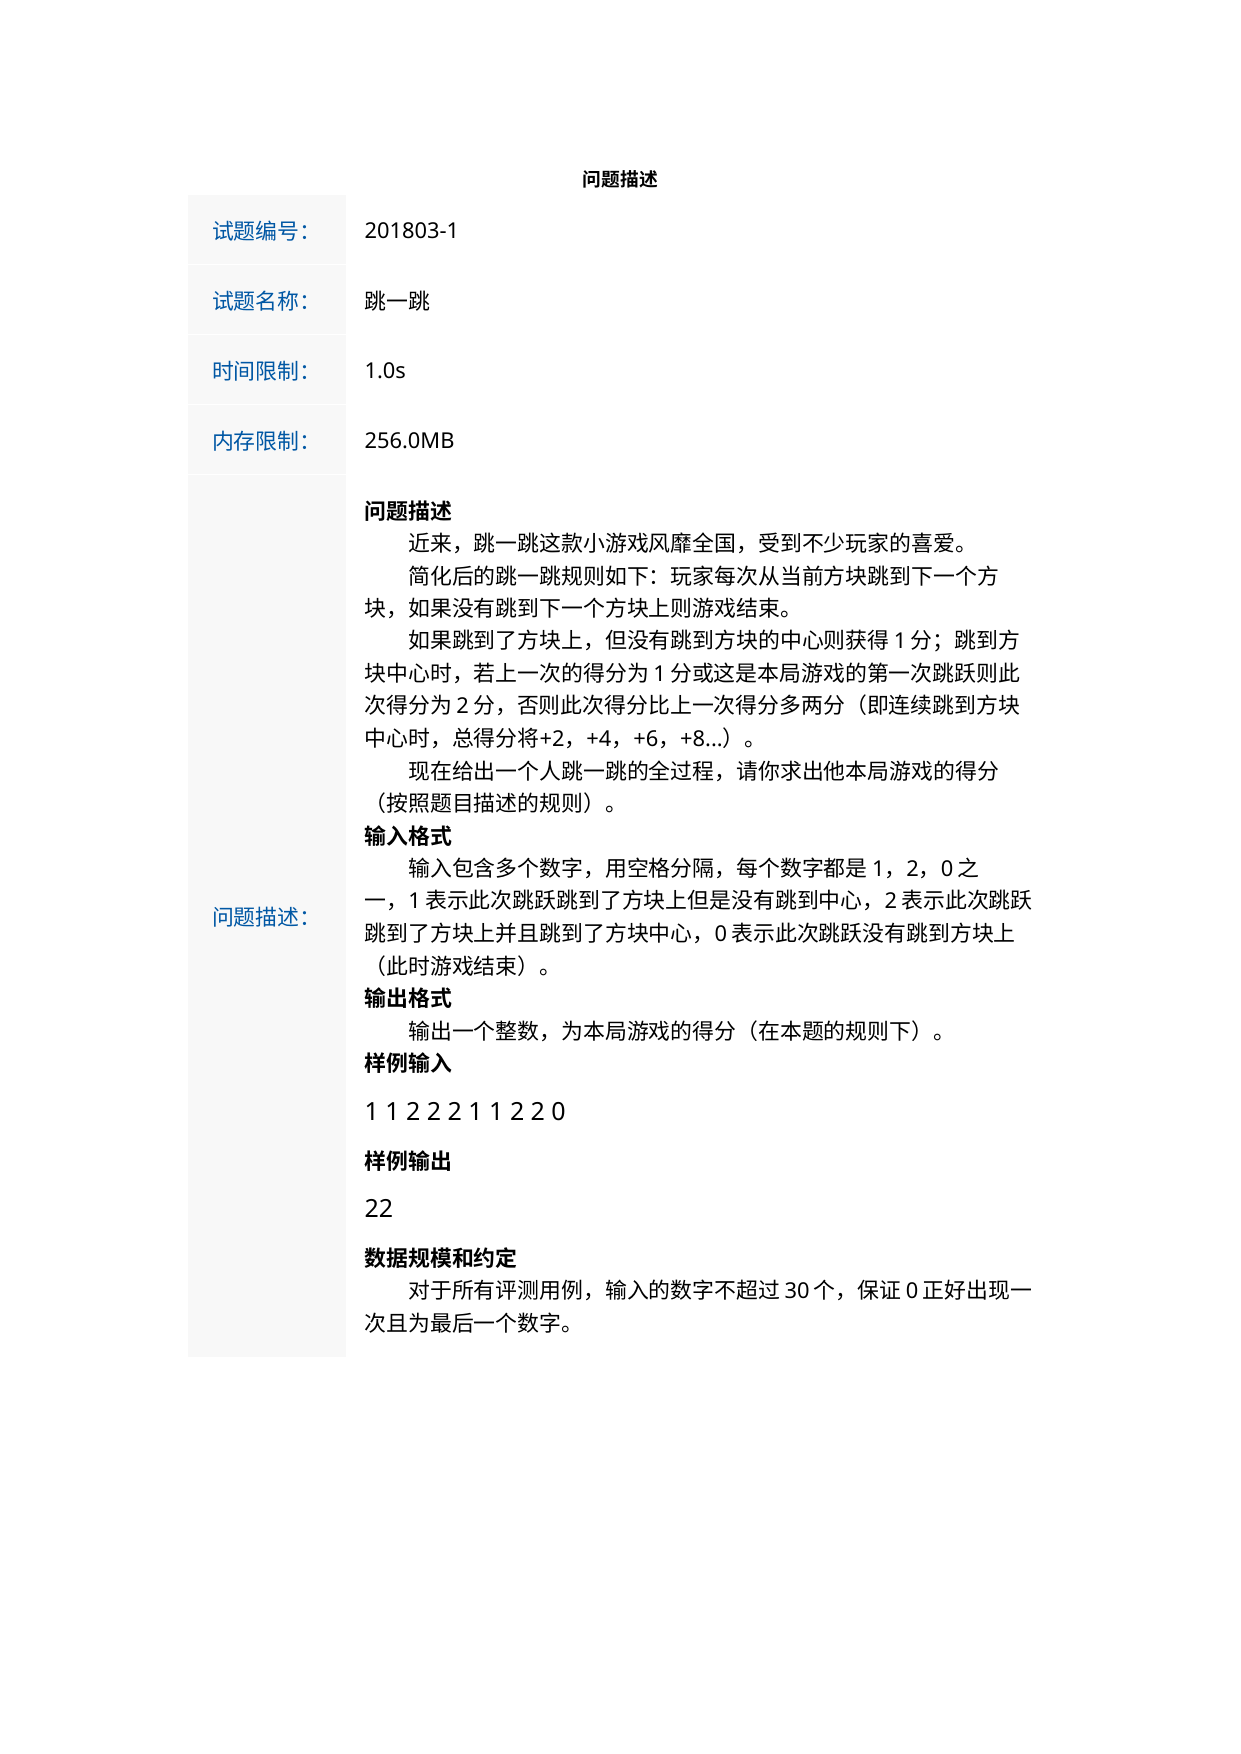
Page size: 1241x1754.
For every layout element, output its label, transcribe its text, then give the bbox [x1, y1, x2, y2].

table_cell 1.0s [346, 335, 1053, 404]
table_cell 试题名称： [188, 265, 346, 334]
table_header 试题编号： [188, 195, 346, 264]
text 问题描述 [187, 162, 1053, 194]
table_cell 时间限制： [188, 335, 346, 404]
table_cell 问题描述： [188, 475, 346, 1357]
table_cell 内存限制： [188, 405, 346, 474]
table_header 201803-1 [346, 195, 1053, 264]
table_cell 问题描述 近来，跳一跳这款小游戏风靡全国，受到不少玩家的喜爱。 简化后的跳一跳规则如下：玩家每次从当前方块跳到下一个方块，如果没有跳到下一个方块上则游戏结束。 如果跳到了方块上，但没有跳到方块的中心则获得1分；跳到方块中心时，若上一次的得分为1分或这是本局游戏的第一次跳跃则此次得分为2分，否则此次得分比上一次得分多两分（即连续跳到方块中心时，总得分将+2，+4，+6，+8...）。 现在给出一个人跳一跳的全过程，请你求出他本局游戏的得分（按照题目描述的规则）。 输入格式 输入包含多个数字，用空格分隔，每个数字都是1，2，0之一，1表示此次跳跃跳到了方块上但是没有跳到中心，2表示此次跳跃跳到了方块上并且跳到了方块中心，0表示此次跳跃没有跳到方块上（此时游戏结束）。 输出格式 输出一个整数，为本局游戏的得分（在本题的规则下）。 样例输入 1 1 2 2 2 1 1 2 2 0 样例输出 22 数据规模和约定 对于所有评测用例，输入的数字不超过30个，保证0正好出现一次且为最后一个数字。 [346, 475, 1053, 1357]
table_cell 256.0MB [346, 405, 1053, 474]
table_cell 跳一跳 [346, 265, 1053, 334]
